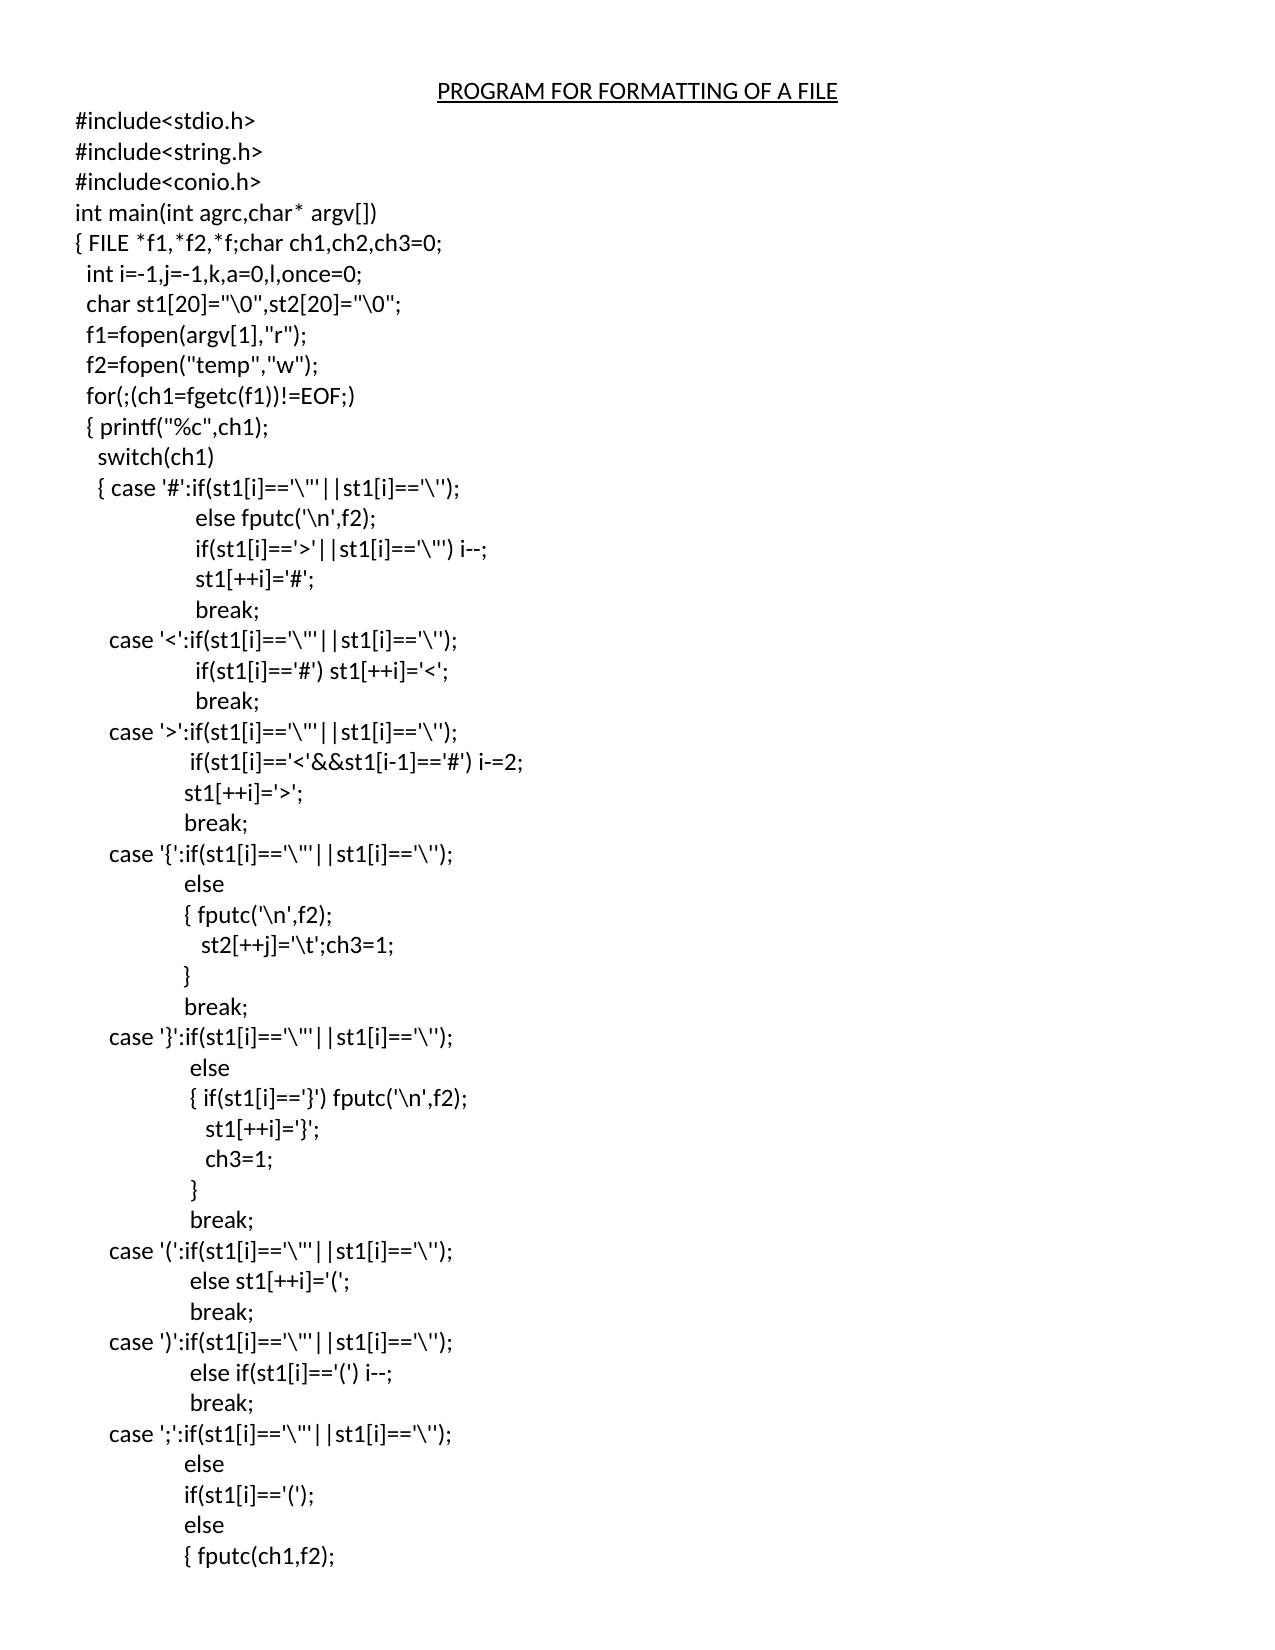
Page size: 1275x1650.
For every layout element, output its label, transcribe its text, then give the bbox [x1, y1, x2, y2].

text #include<stdio.h> [75, 106, 1200, 136]
text st1[++i]='}'; [75, 1113, 1200, 1143]
text { case '#':if(st1[i]=='\"'||st1[i]=='\''); [75, 472, 1200, 502]
text st1[++i]='#'; [75, 563, 1200, 594]
text if(st1[i]=='<'&&st1[i-1]=='#') i-=2; [75, 746, 1200, 777]
text case ';':if(st1[i]=='\"'||st1[i]=='\''); [75, 1418, 1200, 1448]
text else [75, 868, 1200, 899]
text switch(ch1) [75, 441, 1200, 472]
text break; [75, 1387, 1200, 1418]
text break; [75, 685, 1200, 716]
text else [75, 1052, 1200, 1082]
text { fputc(ch1,f2); [75, 1540, 1200, 1571]
text } [75, 1174, 1200, 1204]
text if(st1[i]=='>'||st1[i]=='\"') i--; [75, 533, 1200, 563]
text case '{':if(st1[i]=='\"'||st1[i]=='\''); [75, 838, 1200, 868]
text { fputc('\n',f2); [75, 899, 1200, 929]
text PROGRAM FOR FORMATTING OF A FILE [75, 75, 1200, 106]
text char st1[20]="\0",st2[20]="\0"; [75, 289, 1200, 319]
text #include<string.h> [75, 136, 1200, 167]
text int i=-1,j=-1,k,a=0,l,once=0; [75, 258, 1200, 289]
text { if(st1[i]=='}') fputc('\n',f2); [75, 1082, 1200, 1113]
text { FILE *f1,*f2,*f;char ch1,ch2,ch3=0; [75, 228, 1200, 258]
text for(;(ch1=fgetc(f1))!=EOF;) [75, 380, 1200, 411]
text case '>':if(st1[i]=='\"'||st1[i]=='\''); [75, 716, 1200, 746]
text break; [75, 594, 1200, 624]
text case '<':if(st1[i]=='\"'||st1[i]=='\''); [75, 624, 1200, 655]
text break; [75, 807, 1200, 838]
text break; [75, 1296, 1200, 1326]
text case '(':if(st1[i]=='\"'||st1[i]=='\''); [75, 1235, 1200, 1265]
text int main(int agrc,char* argv[]) [75, 197, 1200, 228]
text else st1[++i]='('; [75, 1265, 1200, 1296]
text f1=fopen(argv[1],"r"); [75, 319, 1200, 350]
text else if(st1[i]=='(') i--; [75, 1357, 1200, 1387]
text break; [75, 991, 1200, 1021]
text f2=fopen("temp","w"); [75, 350, 1200, 380]
text st2[++j]='\t';ch3=1; [75, 929, 1200, 960]
text if(st1[i]=='#') st1[++i]='<'; [75, 655, 1200, 685]
text else [75, 1448, 1200, 1479]
text if(st1[i]=='('); [75, 1479, 1200, 1509]
text st1[++i]='>'; [75, 777, 1200, 807]
text else [75, 1509, 1200, 1540]
text } [75, 960, 1200, 991]
text else fputc('\n',f2); [75, 502, 1200, 533]
text case ')':if(st1[i]=='\"'||st1[i]=='\''); [75, 1326, 1200, 1357]
text { printf("%c",ch1); [75, 411, 1200, 441]
text #include<conio.h> [75, 167, 1200, 197]
text ch3=1; [75, 1143, 1200, 1174]
text break; [75, 1204, 1200, 1235]
text case '}':if(st1[i]=='\"'||st1[i]=='\''); [75, 1021, 1200, 1052]
